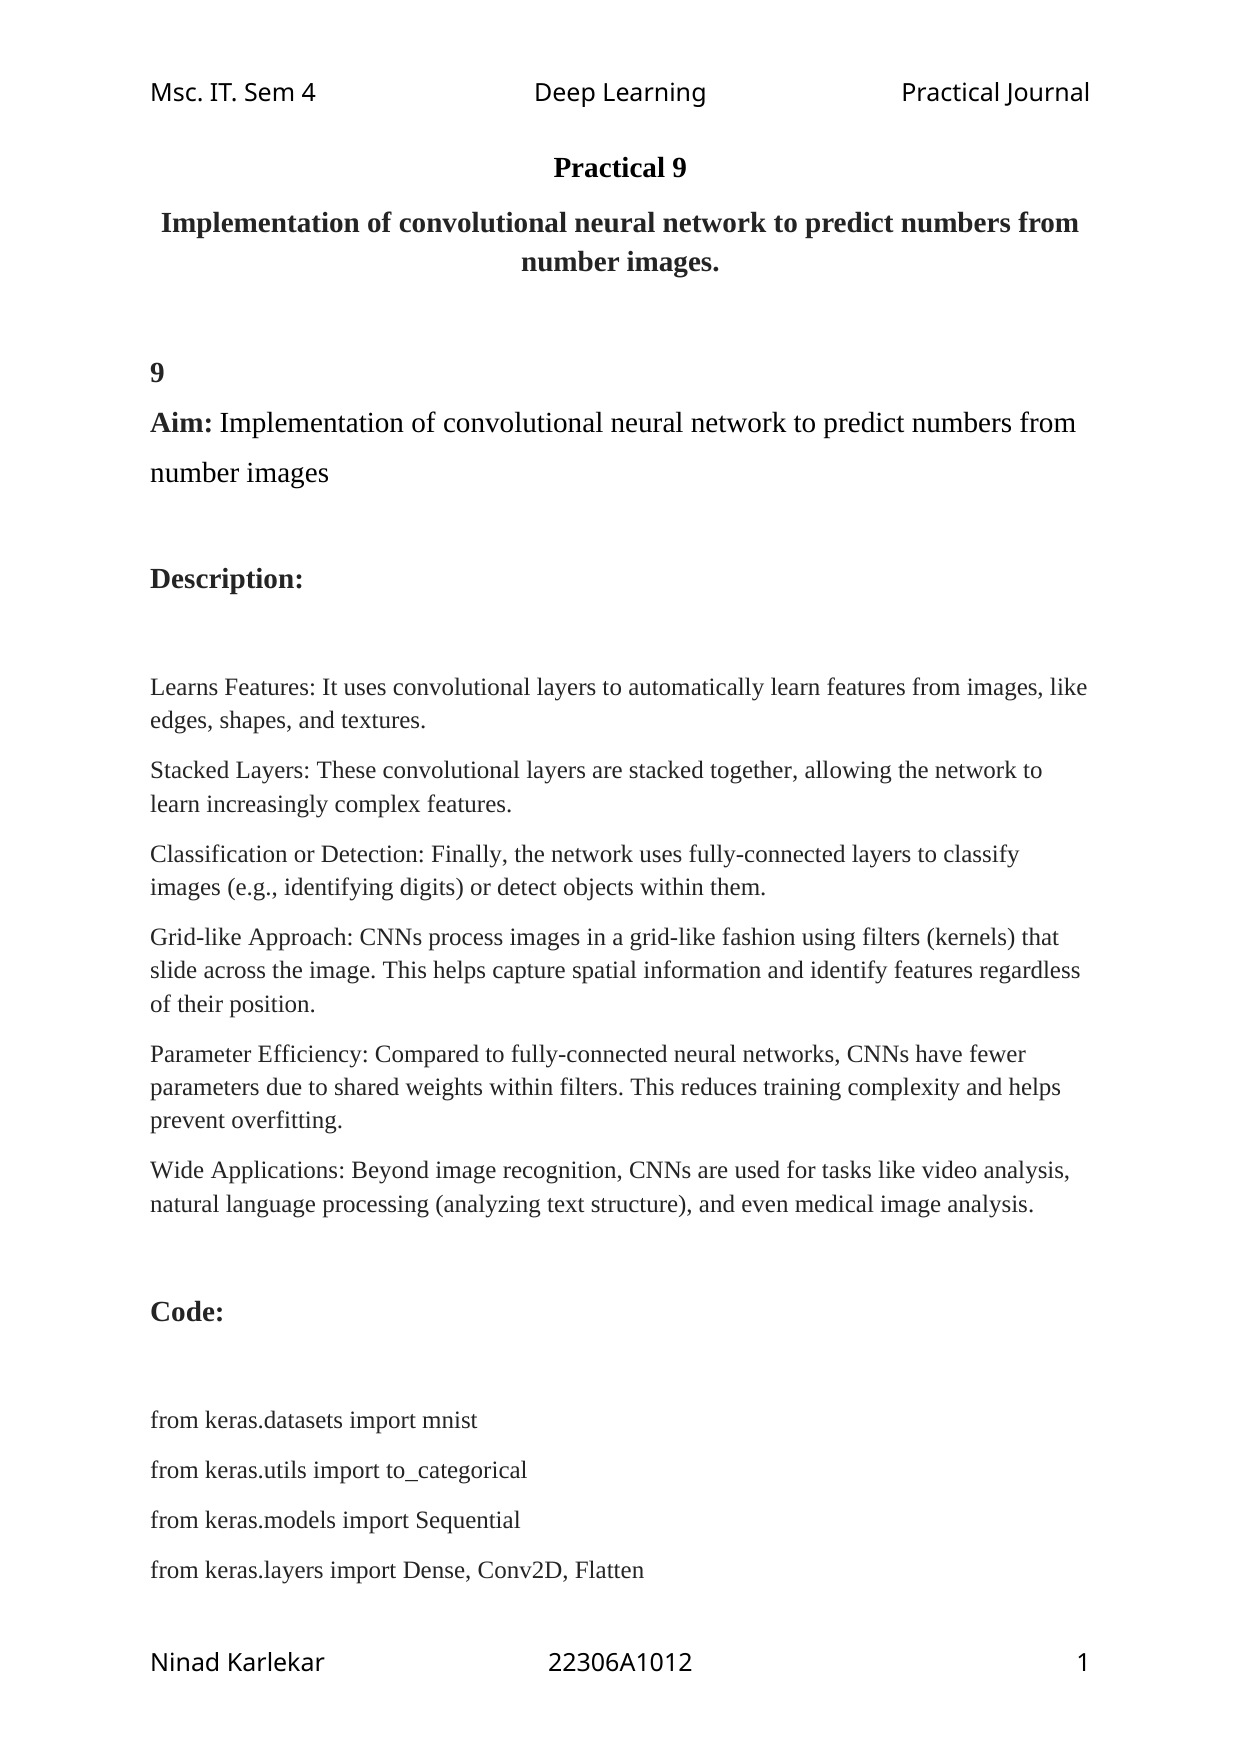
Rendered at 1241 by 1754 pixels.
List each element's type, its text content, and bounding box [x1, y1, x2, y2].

text Description: [150, 561, 1090, 595]
text Code: [150, 1294, 1090, 1328]
text Aim: Implementation of convolutional neural network to predict numbers from number images [150, 405, 1090, 489]
text Classification or Detection: Finally, the network uses fully-connected layers to classify images (e.g., identifying digits) or detect objects within them. [150, 839, 1090, 901]
text from keras.datasets import mnist [150, 1406, 1090, 1434]
text from keras.utils import to_categorical [150, 1456, 1090, 1484]
text 9 [150, 355, 1090, 388]
text Parameter Efficiency: Compared to fully-connected neural networks, CNNs have fewer parameters due to shared weights within filters. This reduces training complexity and helps prevent overfitting. [150, 1039, 1090, 1134]
text from keras.models import Sequential [150, 1506, 1090, 1534]
text Implementation of convolutional neural network to predict numbers from number images. [150, 206, 1090, 278]
text Wide Applications: Beyond image recognition, CNNs are used for tasks like video analysis, natural language processing (analyzing text structure), and even medical image analysis. [150, 1156, 1090, 1218]
text Grid-like Approach: CNNs process images in a grid-like fashion using filters (kernels) that slide across the image. This helps capture spatial information and identify features regardless of their position. [150, 922, 1090, 1018]
text Stacked Layers: These convolutional layers are stacked together, allowing the network to learn increasingly complex features. [150, 756, 1090, 818]
text Learns Features: It uses convolutional layers to automatically learn features from images, like edges, shapes, and textures. [150, 672, 1090, 734]
text Practical 9 [150, 150, 1090, 183]
text from keras.layers import Dense, Conv2D, Flatten [150, 1556, 1090, 1584]
